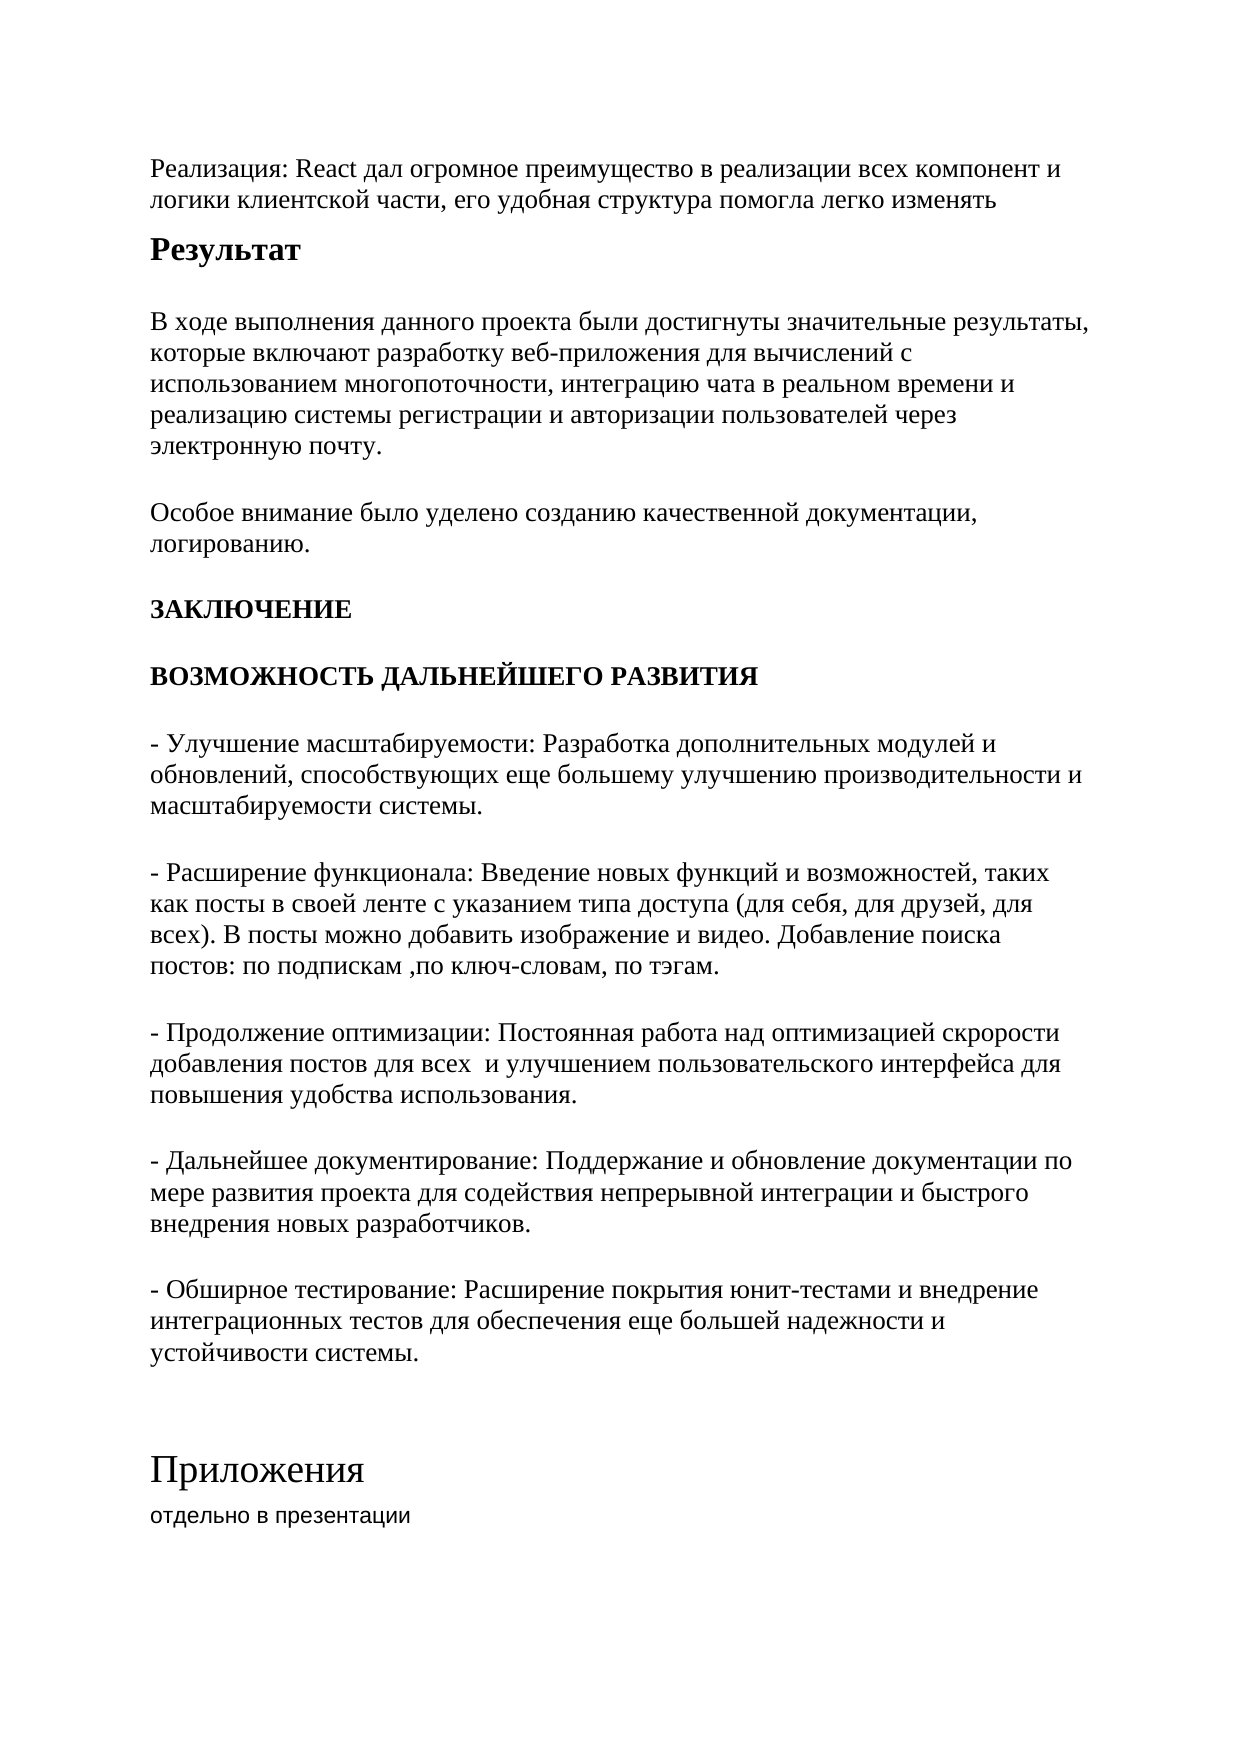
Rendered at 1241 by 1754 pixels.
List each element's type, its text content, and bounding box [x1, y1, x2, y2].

subtitle - Дальнейшее документирование: Поддержание и обновление документации по мере развития проекта для содействия непрерывной интеграции и быстрого внедрения новых разработчиков. [150, 1144, 1090, 1238]
text Результат [150, 227, 1090, 269]
subtitle ВОЗМОЖНОСТЬ ДАЛЬНЕЙШЕГО РАЗВИТИЯ [150, 660, 1090, 691]
subtitle ЗАКЛЮЧЕНИЕ [150, 594, 1090, 625]
subtitle - Расширение функционала: Введение новых функций и возможностей, таких как посты в своей ленте с указанием типа доступа (для себя, для друзей, для всех). В посты можно добавить изображение и видео. Добавление поиска постов: по подпискам ,по ключ-словам, по тэгам. [150, 856, 1090, 980]
subtitle В ходе выполнения данного проекта были достигнуты значительные результаты, которые включают разработку веб-приложения для вычислений с использованием многопоточности, интеграцию чата в реальном времени и реализацию системы регистрации и авторизации пользователей через электронную почту. [150, 305, 1090, 461]
subtitle Особое внимание было уделено созданию качественной документации, логированию. [150, 496, 1090, 558]
subtitle - Улучшение масштабируемости: Разработка дополнительных модулей и обновлений, способствующих еще большему улучшению производительности и масштабируемости системы. [150, 727, 1090, 820]
text Реализация: React дал огромное преимущество в реализации всех компонент и логики клиентской части, его удобная структура помогла легко изменять [150, 150, 1090, 216]
subtitle - Продолжение оптимизации: Постоянная работа над оптимизацией скрорости добавления постов для всех и улучшением пользовательского интерфейса для повышения удобства использования. [150, 1016, 1090, 1109]
text отдельно в презентации [150, 1502, 1090, 1528]
subtitle Приложения [150, 1446, 1090, 1491]
subtitle - Обширное тестирование: Расширение покрытия юнит-тестами и внедрение интеграционных тестов для обеспечения еще большей надежности и устойчивости системы. [150, 1273, 1090, 1367]
